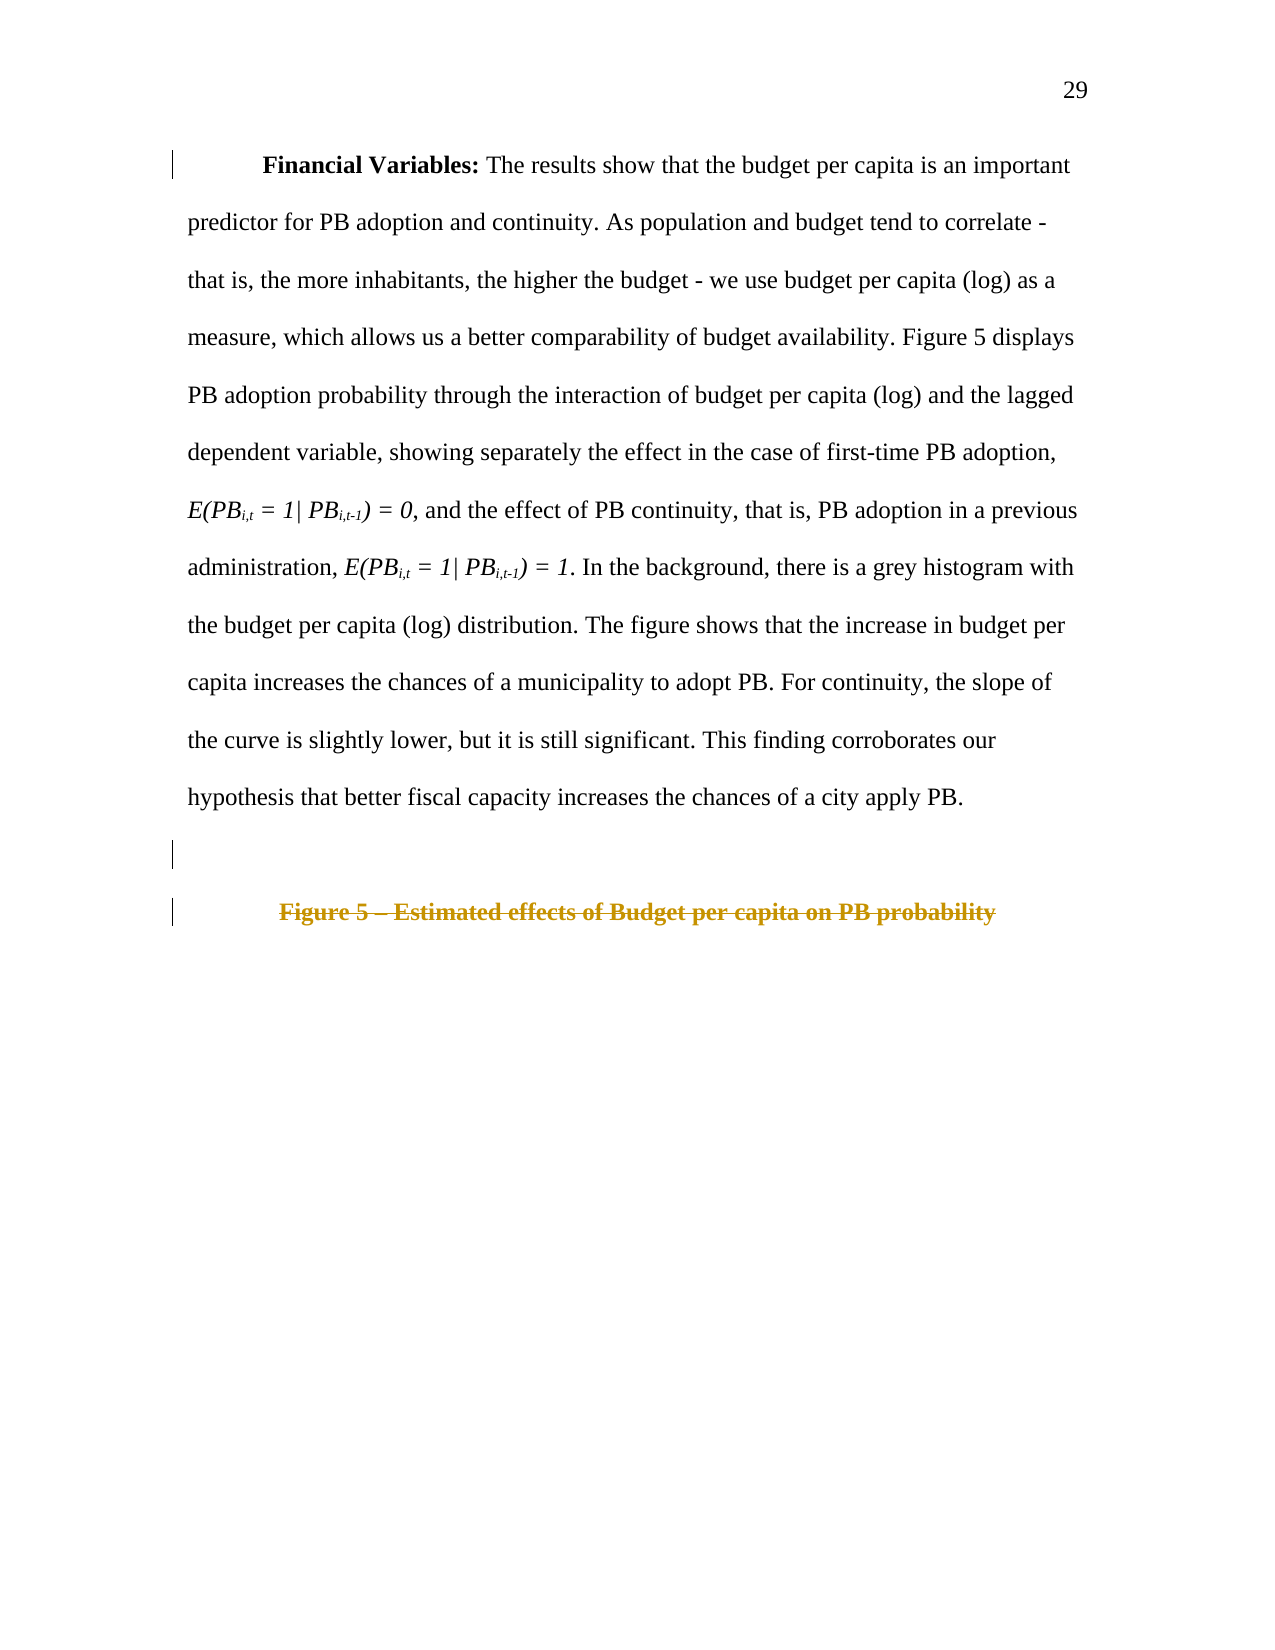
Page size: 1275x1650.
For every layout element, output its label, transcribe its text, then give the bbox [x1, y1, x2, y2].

text Financial Variables: The results show that the budget per capita is an important predictor for PB adoption and continuity. As population and budget tend to correlate - that is, the more inhabitants, the higher the budget - we use budget per capita (log) as a measure, which allows us a better comparability of budget availability. Figure 5 displays PB adoption probability through the interaction of budget per capita (log) and the lagged dependent variable, showing separately the effect in the case of first-time PB adoption, E(PBi,t = 1| PBi,t-1) = 0, and the effect of PB continuity, that is, PB adoption in a previous administration, E(PBi,t = 1| PBi,t-1) = 1. In the background, there is a grey histogram with the budget per capita (log) distribution. The figure shows that the increase in budget per capita increases the chances of a municipality to adopt PB. For continuity, the slope of the curve is slightly lower, but it is still significant. This finding corroborates our hypothesis that better fiscal capacity increases the chances of a city apply PB. [187, 150, 1088, 811]
